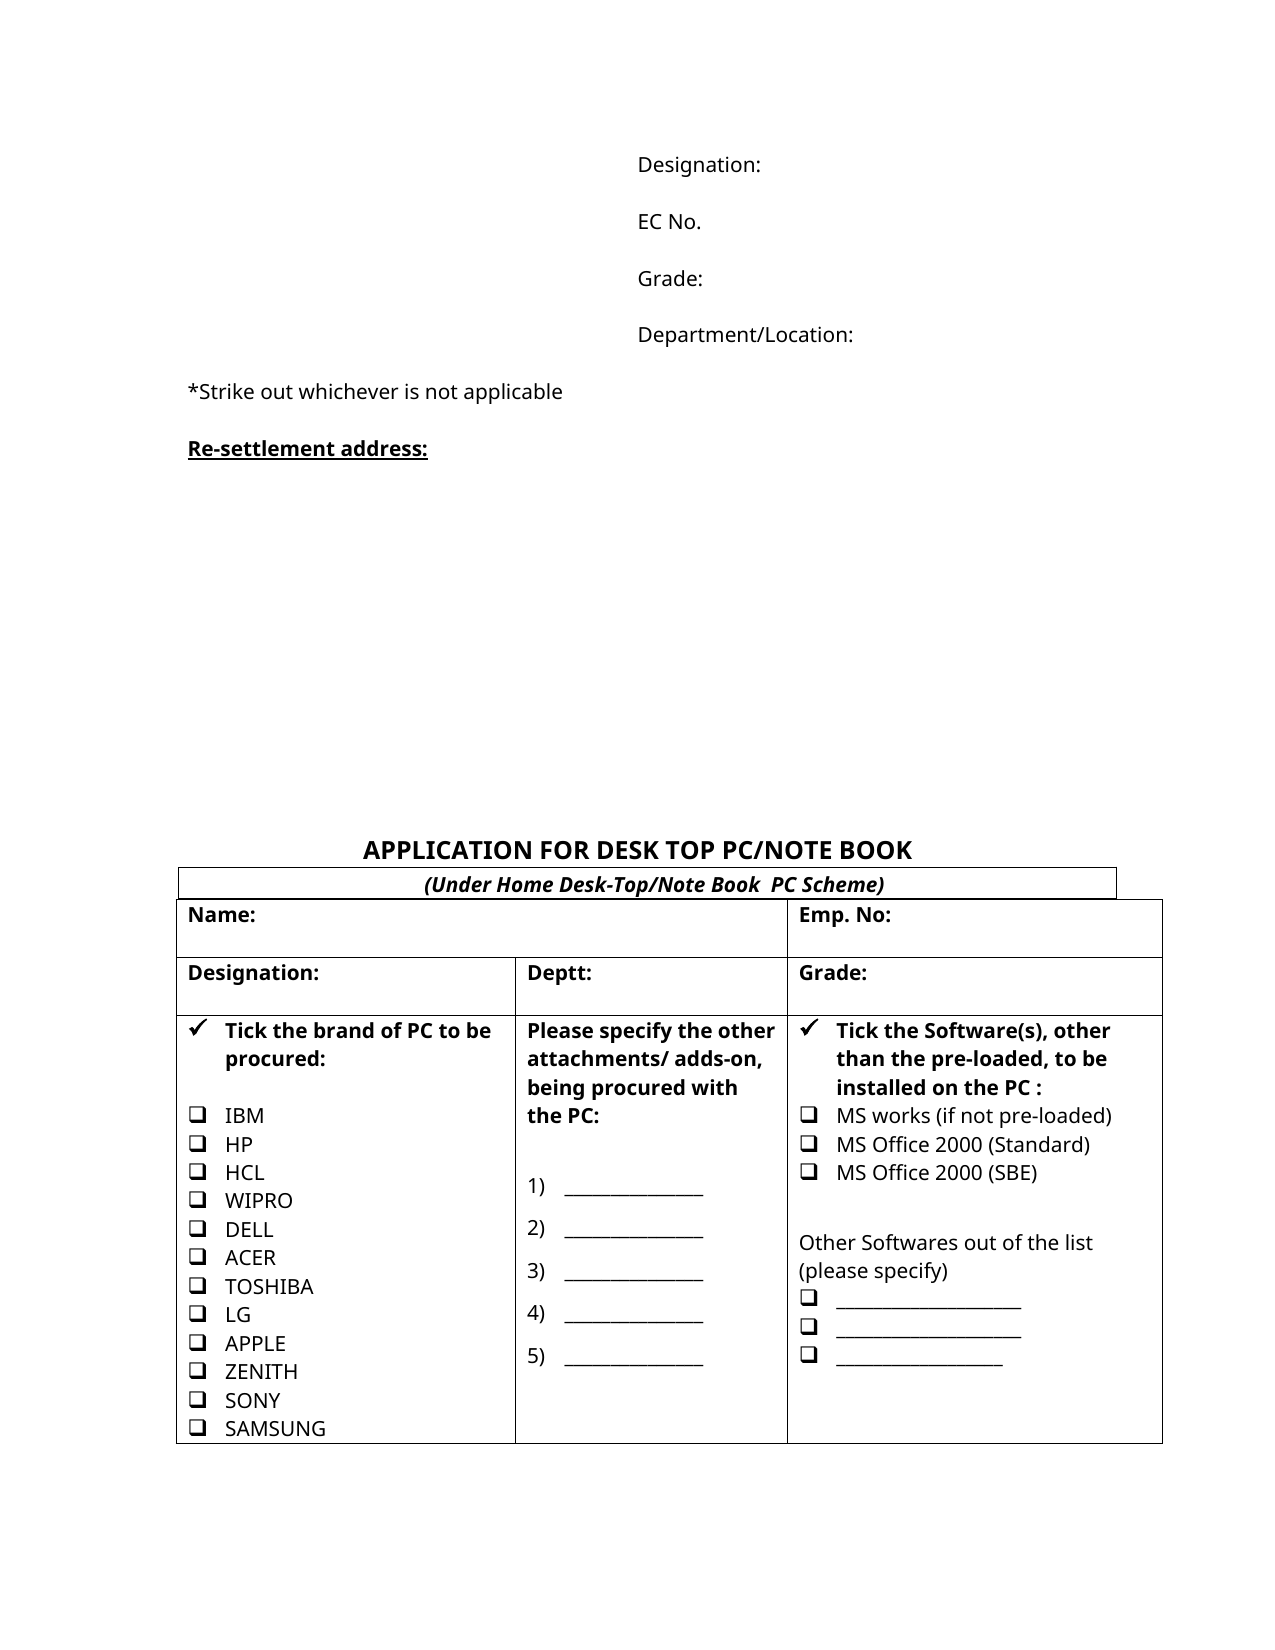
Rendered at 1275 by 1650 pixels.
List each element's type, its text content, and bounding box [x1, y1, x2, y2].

text *Strike out whichever is not applicable [187, 377, 1037, 406]
text EC No. [562, 207, 1037, 235]
table_cell Deptt: [516, 958, 787, 1015]
text Grade: [562, 264, 1037, 292]
table_header Name: [177, 900, 787, 957]
table_cell Grade: [788, 958, 1162, 1015]
text Department/Location: [562, 321, 1037, 349]
table_cell Please specify the other attachments/ adds-on, being procured with the PC: _______________ _______________ _______________ _______________ _______________ [516, 1016, 787, 1443]
text Designation: [562, 150, 1037, 178]
table_cell Tick the Software(s), other than the pre-loaded, to be installed on the PC : MS works (if not pre-loaded) MS Office 2000 (Standard) MS Office 2000 (SBE) Other Softwares out of the list (please specify) ____________________ ____________________ __________________ [788, 1016, 1162, 1443]
subtitle APPLICATION FOR DESK TOP PC/NOTE BOOK [187, 832, 1087, 867]
table_cell Designation: [177, 958, 515, 1015]
text (Under Home Desk-Top/Note Book PC Scheme) [179, 868, 1116, 898]
table_header Emp. No: [788, 900, 1162, 957]
text Re-settlement address: [187, 434, 1037, 463]
table_cell Tick the brand of PC to be procured: IBM HP HCL WIPRO DELL ACER TOSHIBA LG APPLE ZENITH SONY SAMSUNG [177, 1016, 515, 1443]
